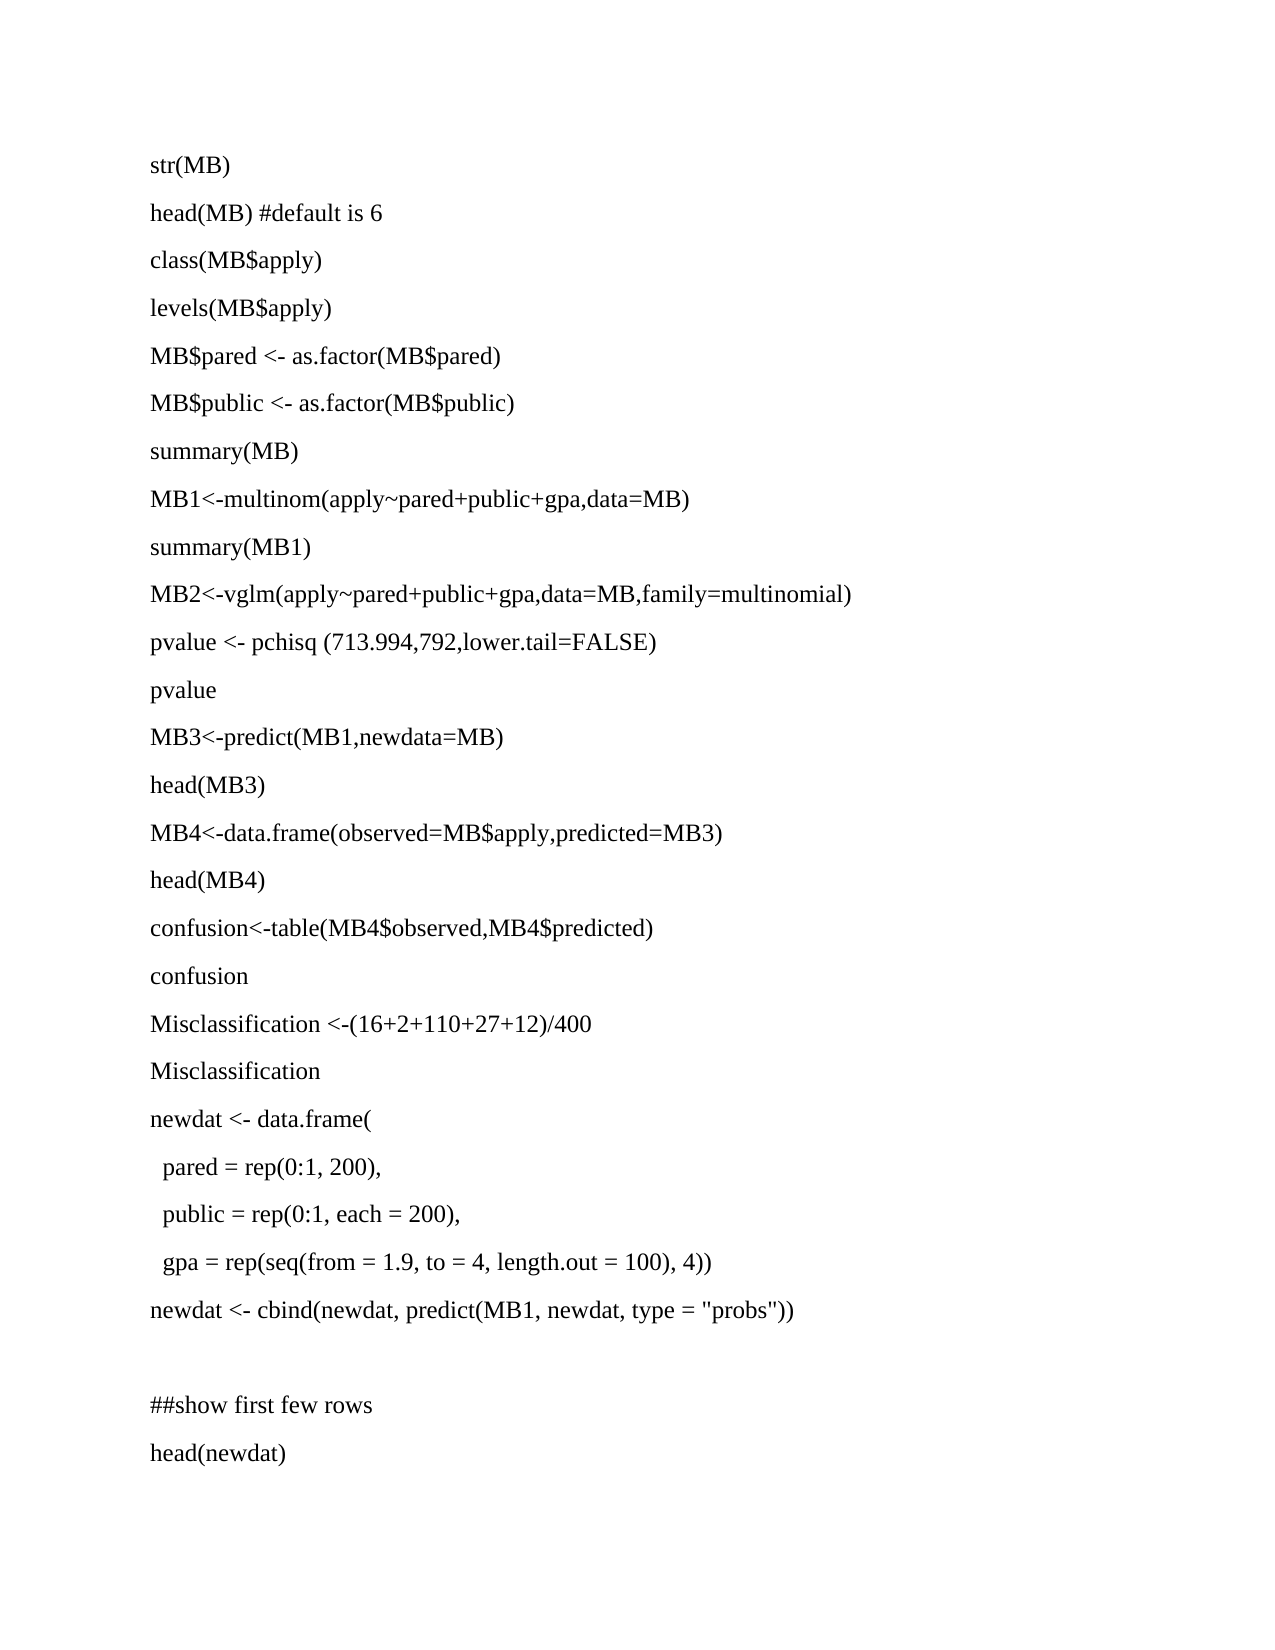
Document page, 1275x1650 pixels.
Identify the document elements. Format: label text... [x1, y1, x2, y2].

text head(MB3) [150, 770, 1125, 799]
text MB$public <- as.factor(MB$public) [150, 388, 1125, 417]
text MB3<-predict(MB1,newdata=MB) [150, 722, 1125, 751]
text Misclassification [150, 1056, 1125, 1085]
text summary(MB1) [150, 532, 1125, 560]
text gpa = rep(seq(from = 1.9, to = 4, length.out = 100), 4)) [150, 1247, 1125, 1276]
text confusion [150, 961, 1125, 990]
text newdat <- cbind(newdat, predict(MB1, newdat, type = "probs")) [150, 1295, 1125, 1324]
text summary(MB) [150, 436, 1125, 465]
text pvalue [150, 675, 1125, 703]
text public = rep(0:1, each = 200), [150, 1199, 1125, 1228]
text MB4<-data.frame(observed=MB$apply,predicted=MB3) [150, 818, 1125, 847]
text newdat <- data.frame( [150, 1104, 1125, 1133]
text pvalue <- pchisq (713.994,792,lower.tail=FALSE) [150, 627, 1125, 656]
text levels(MB$apply) [150, 293, 1125, 322]
text confusion<-table(MB4$observed,MB4$predicted) [150, 913, 1125, 942]
text str(MB) [150, 150, 1125, 179]
text MB$pared <- as.factor(MB$pared) [150, 341, 1125, 369]
text head(MB) #default is 6 [150, 198, 1125, 226]
text head(MB4) [150, 866, 1125, 894]
text MB1<-multinom(apply~pared+public+gpa,data=MB) [150, 484, 1125, 513]
text class(MB$apply) [150, 245, 1125, 274]
text MB2<-vglm(apply~pared+public+gpa,data=MB,family=multinomial) [150, 579, 1125, 608]
text ##show first few rows [150, 1390, 1125, 1419]
text Misclassification <-(16+2+110+27+12)/400 [150, 1009, 1125, 1037]
text head(newdat) [150, 1438, 1125, 1467]
text pared = rep(0:1, 200), [150, 1152, 1125, 1181]
